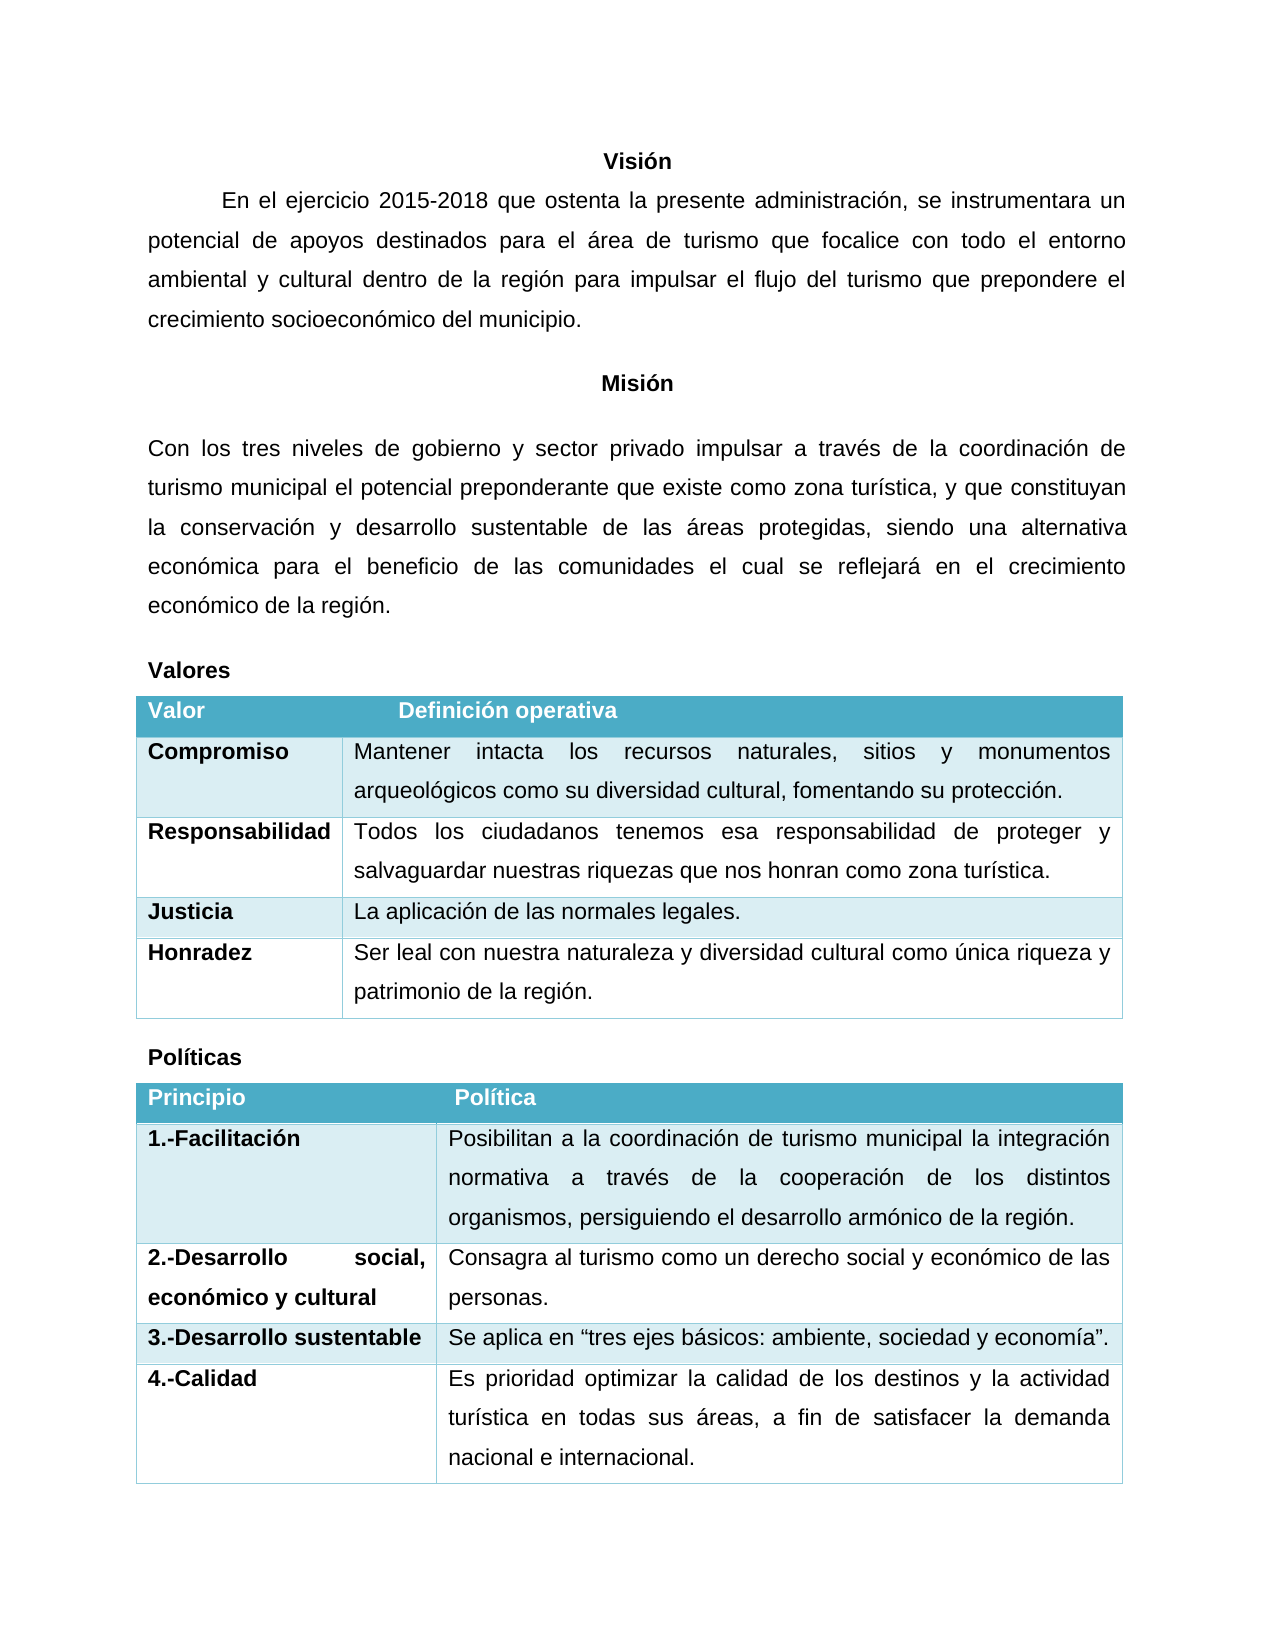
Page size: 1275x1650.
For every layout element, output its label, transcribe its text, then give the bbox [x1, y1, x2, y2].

table_cell 1.-Facilitación [137, 1125, 436, 1243]
table_cell Se aplica en “tres ejes básicos: ambiente, sociedad y economía”. [437, 1324, 1122, 1363]
table_cell 2.-Desarrollo social, económico y cultural [137, 1244, 436, 1323]
table_cell La aplicación de las normales legales. [343, 898, 1122, 937]
table_cell Es prioridad optimizar la calidad de los destinos y la actividad turística en todas sus áreas, a fin de satisfacer la demanda nacional e internacional. [437, 1365, 1122, 1483]
subtitle Políticas [148, 1043, 1127, 1070]
table_cell Mantener intacta los recursos naturales, sitios y monumentos arqueológicos como su diversidad cultural, fomentando su protección. [343, 738, 1122, 817]
table_cell Ser leal con nuestra naturaleza y diversidad cultural como única riqueza y patrimonio de la región. [343, 939, 1122, 1017]
subtitle Valores [148, 657, 1127, 683]
subtitle Visión [148, 148, 1127, 174]
table_cell Responsabilidad [137, 818, 342, 897]
table_cell Posibilitan a la coordinación de turismo municipal la integración normativa a través de la cooperación de los distintos organismos, persiguiendo el desarrollo armónico de la región. [437, 1125, 1122, 1243]
text En el ejercicio 2015-2018 que ostenta la presente administración, se instrumentara un potencial de apoyos destinados para el área de turismo que focalice con todo el entorno ambiental y cultural dentro de la región para impulsar el flujo del turismo que prepondere el crecimiento socioeconómico del municipio. [148, 187, 1127, 332]
table_header Principio [137, 1084, 436, 1123]
table_header Política [437, 1084, 1122, 1123]
table_cell Compromiso [137, 738, 342, 817]
table_cell 4.-Calidad [137, 1365, 436, 1483]
table_cell Consagra al turismo como un derecho social y económico de las personas. [437, 1244, 1122, 1323]
table_cell Honradez [137, 939, 342, 1017]
table_header Valor [137, 698, 342, 737]
subtitle Misión [148, 370, 1127, 396]
table_cell 3.-Desarrollo sustentable [137, 1324, 436, 1363]
table_cell Todos los ciudadanos tenemos esa responsabilidad de proteger y salvaguardar nuestras riquezas que nos honran como zona turística. [343, 818, 1122, 897]
table_header Definición operativa [343, 698, 1122, 737]
subtitle Con los tres niveles de gobierno y sector privado impulsar a través de la coordinación de turismo municipal el potencial preponderante que existe como zona turística, y que constituyan la conservación y desarrollo sustentable de las áreas protegidas, siendo una alternativa económica para el beneficio de las comunidades el cual se reflejará en el crecimiento económico de la región. [148, 434, 1127, 619]
table_cell Justicia [137, 898, 342, 937]
